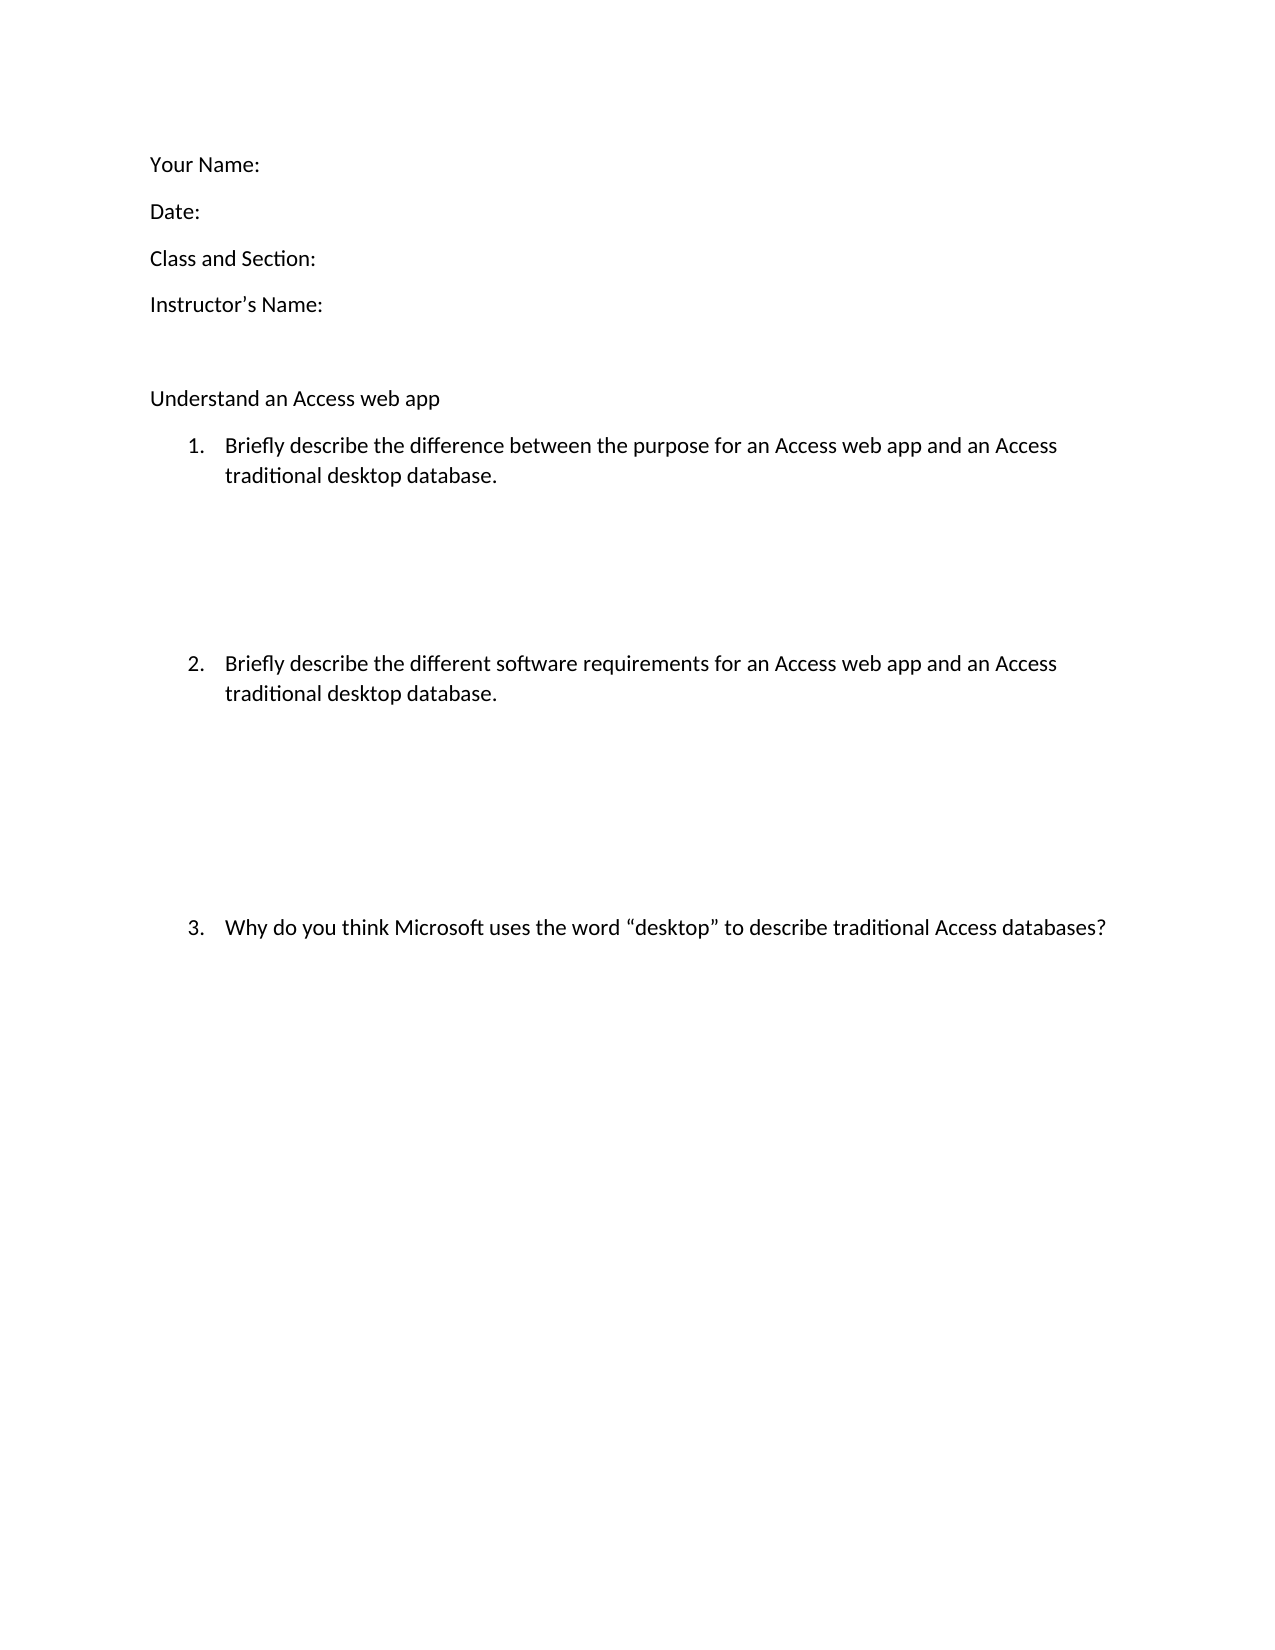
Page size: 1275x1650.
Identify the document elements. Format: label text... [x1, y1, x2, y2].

text Date: [150, 197, 1125, 225]
text Your Name: [150, 150, 1125, 178]
list Briefly describe the difference between the purpose for an Access web app and an Access traditional desktop database. [187, 431, 1125, 489]
text Understand an Access web app [150, 384, 1125, 412]
list Why do you think Microsoft uses the word “desktop” to describe traditional Access databases? [187, 913, 1125, 942]
text Instructor’s Name: [150, 291, 1125, 319]
list Briefly describe the different software requirements for an Access web app and an Access traditional desktop database. [187, 649, 1125, 707]
text Class and Section: [150, 244, 1125, 272]
